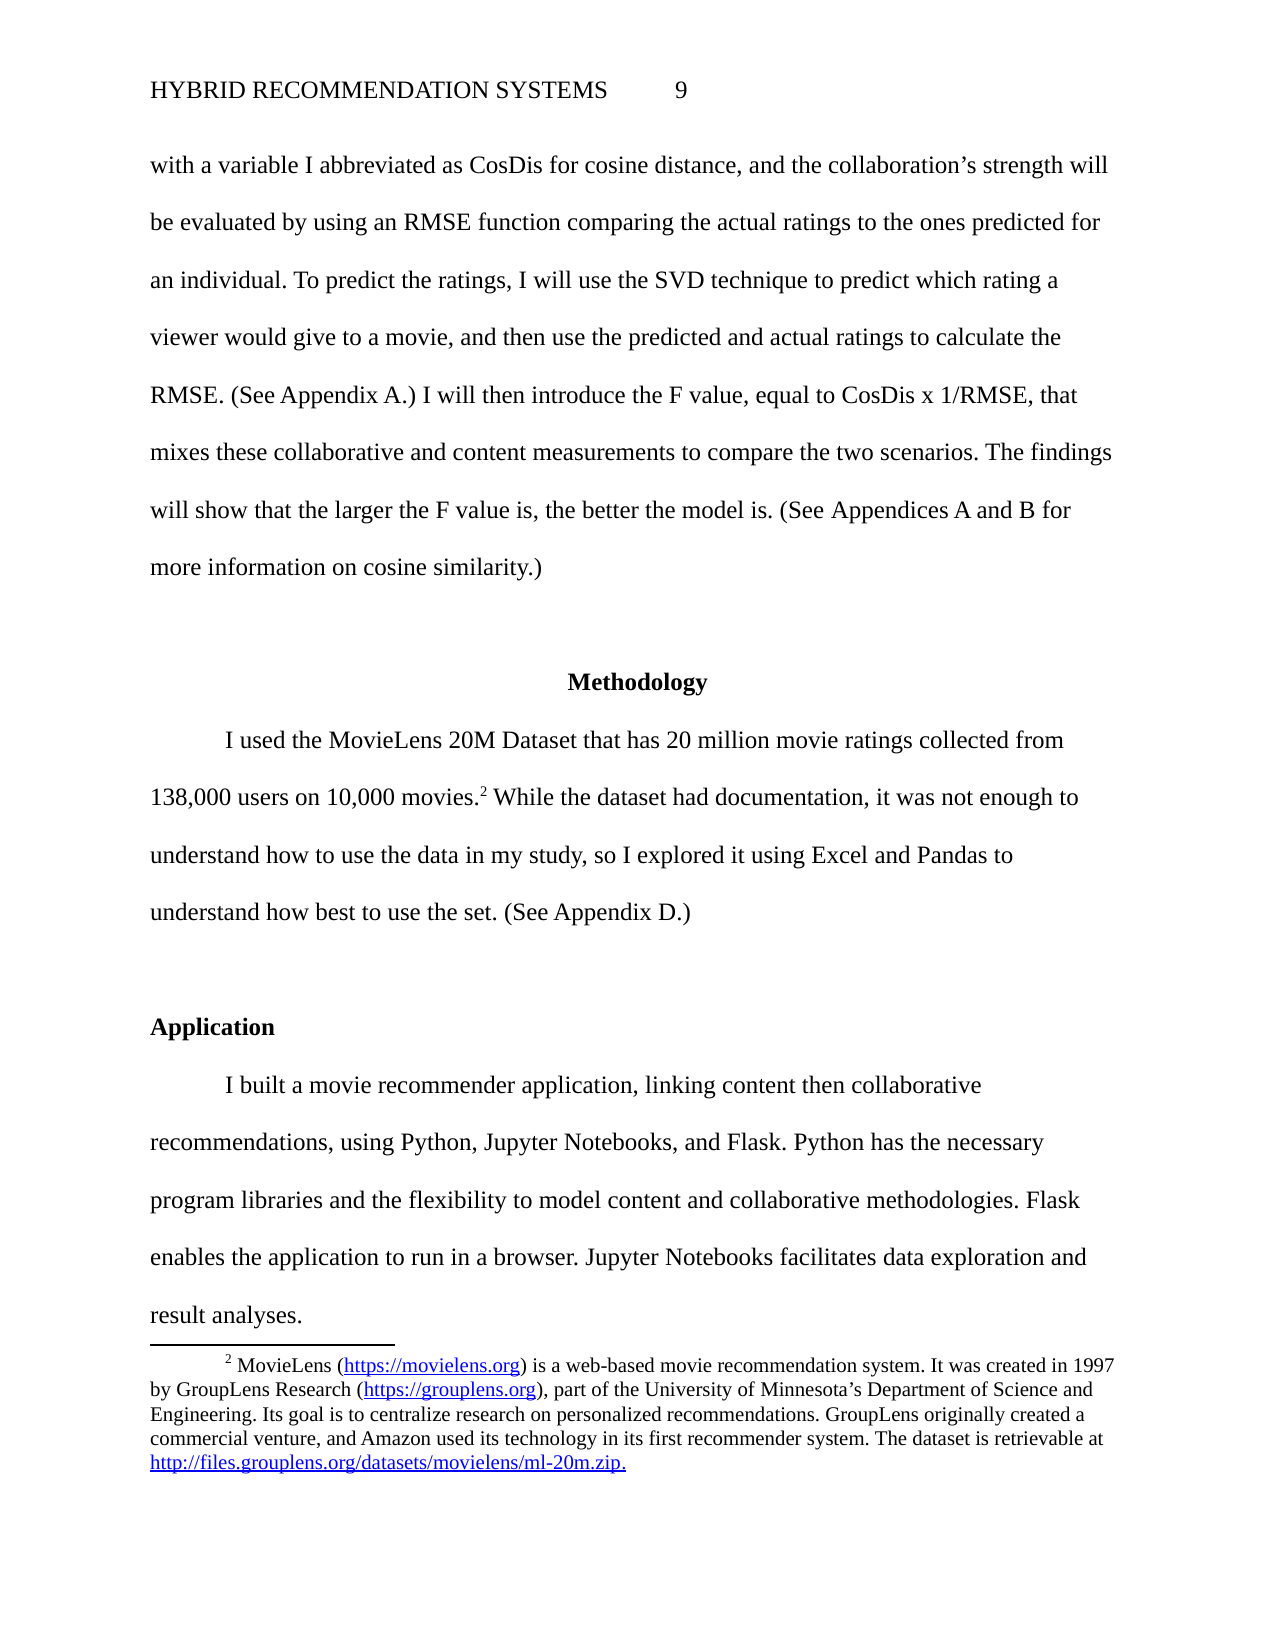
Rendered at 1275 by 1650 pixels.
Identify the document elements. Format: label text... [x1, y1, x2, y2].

text Application [150, 1012, 1125, 1041]
text I built a movie recommender application, linking content then collaborative recommendations, using Python, Jupyter Notebooks, and Flask. Python has the necessary program libraries and the flexibility to model content and collaborative methodologies. Flask enables the application to run in a browser. Jupyter Notebooks facilitates data exploration and result analyses. [150, 1070, 1125, 1329]
subtitle Methodology [150, 667, 1125, 696]
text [150, 150, 1125, 581]
text I used the MovieLens 20M Dataset that has 20 million movie ratings collected from 138,000 users on 10,000 movies. While the dataset had documentation, it was not enough to understand how to use the data in my study, so I explored it using Excel and Pandas to understand how best to use the set. (See Appendix D.) [150, 725, 1125, 926]
